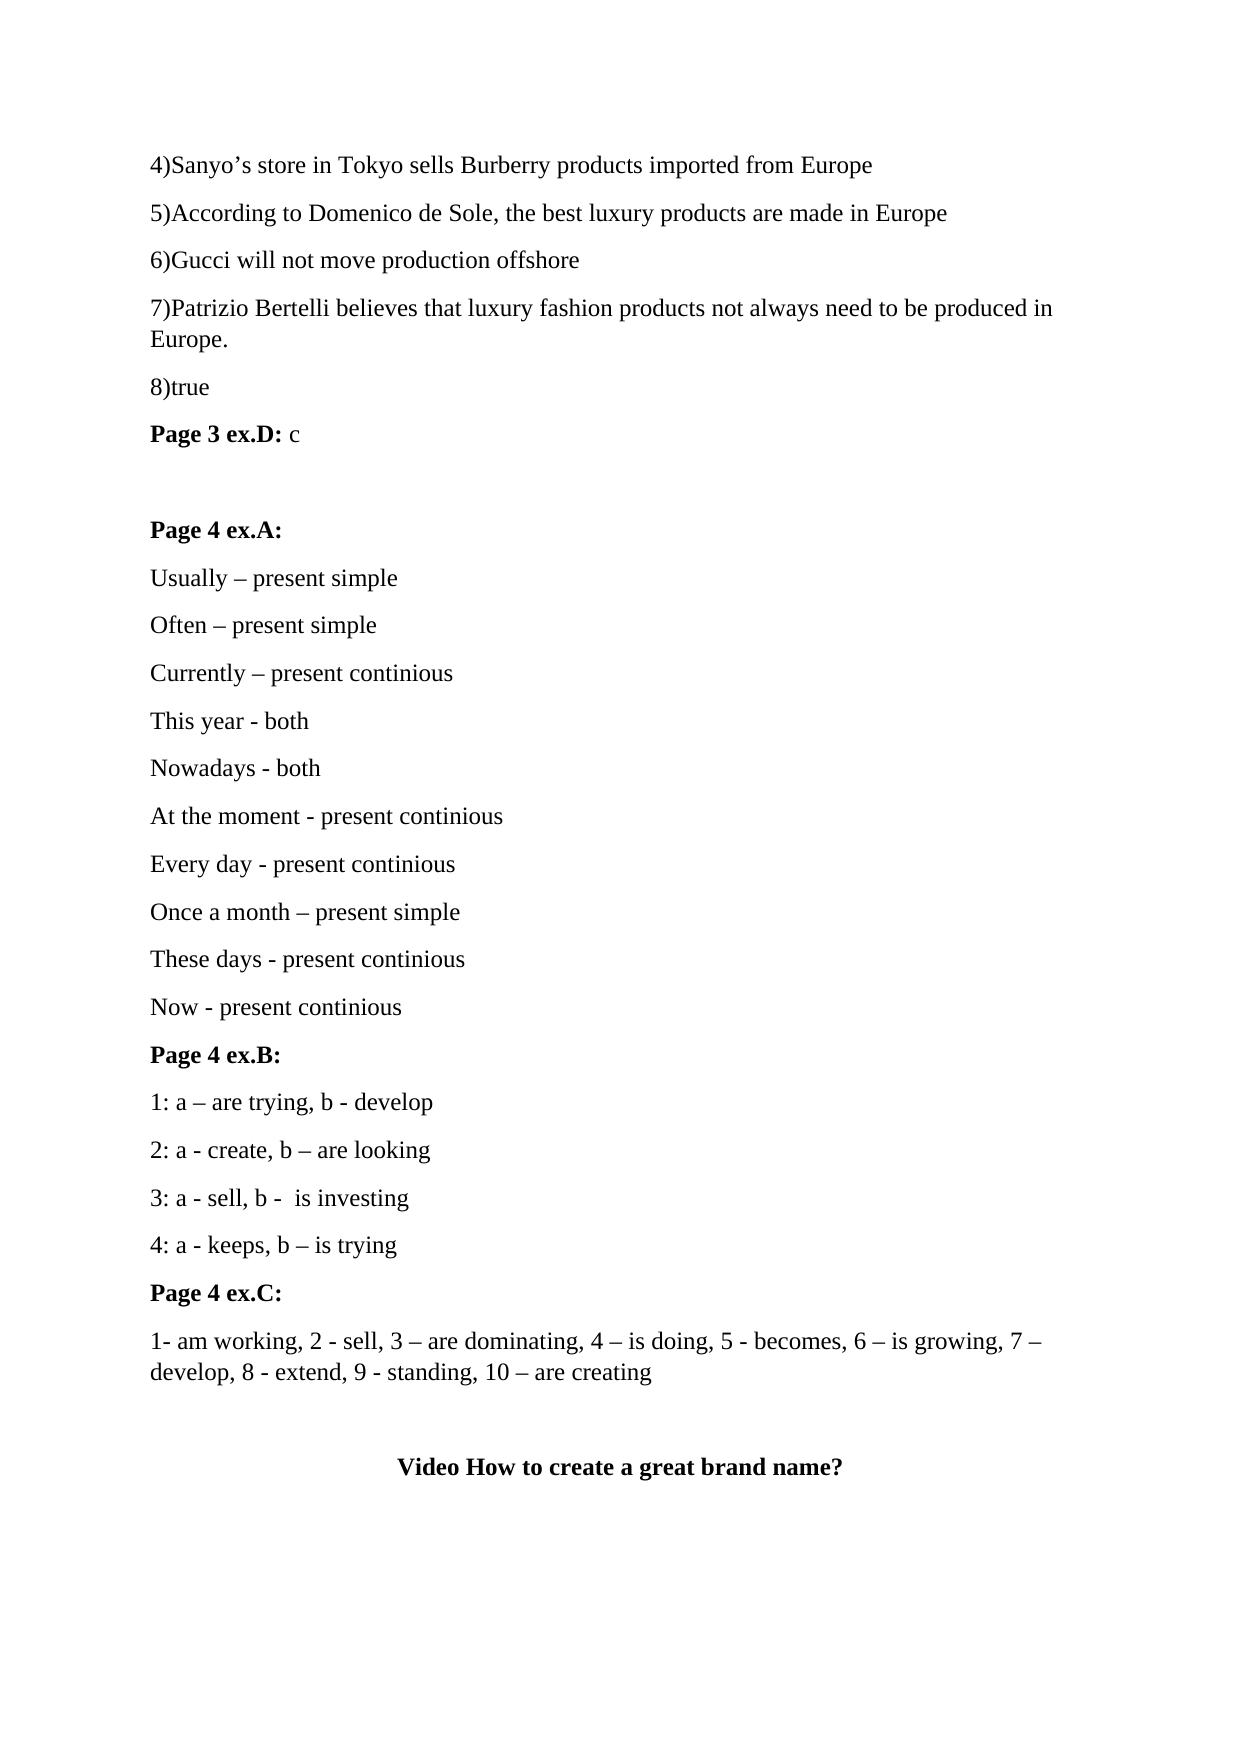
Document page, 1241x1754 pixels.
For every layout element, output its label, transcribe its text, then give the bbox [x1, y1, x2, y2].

text 3: a - sell, b - is investing [150, 1183, 1090, 1212]
text Now - present continious [150, 992, 1090, 1021]
text Every day - present continious [150, 849, 1090, 878]
text 4)Sanyo’s store in Tokyo sells Burberry products imported from Europe [150, 150, 1090, 179]
text These days - present continious [150, 944, 1090, 973]
text Nowadays - both [150, 753, 1090, 782]
text Once a month – present simple [150, 897, 1090, 925]
text This year - both [150, 706, 1090, 734]
text 2: a - create, b – are looking [150, 1135, 1090, 1164]
text 1: a – are trying, b - develop [150, 1087, 1090, 1116]
text At the moment - present continious [150, 801, 1090, 830]
text Page 4 ex.B: [150, 1040, 1090, 1068]
text Video How to create a great brand name? [150, 1452, 1090, 1481]
text 5)According to Domenico de Sole, the best luxury products are made in Europe [150, 198, 1090, 226]
text Page 4 ex.A: [150, 515, 1090, 544]
text 7)Patrizio Bertelli believes that luxury fashion products not always need to be produced in Europe. [150, 293, 1090, 353]
text Currently – present continious [150, 658, 1090, 687]
text 8)true [150, 372, 1090, 401]
text Page 4 ex.C: [150, 1278, 1090, 1307]
text Page 3 ex.D: c [150, 419, 1090, 448]
text 1- am working, 2 - sell, 3 – are dominating, 4 – is doing, 5 - becomes, 6 – is growing, 7 – develop, 8 - extend, 9 - standing, 10 – are creating [150, 1326, 1090, 1386]
text 6)Gucci will not move production offshore [150, 245, 1090, 274]
text Often – present simple [150, 610, 1090, 639]
text 4: a - keeps, b – is trying [150, 1231, 1090, 1259]
text Usually – present simple [150, 563, 1090, 591]
